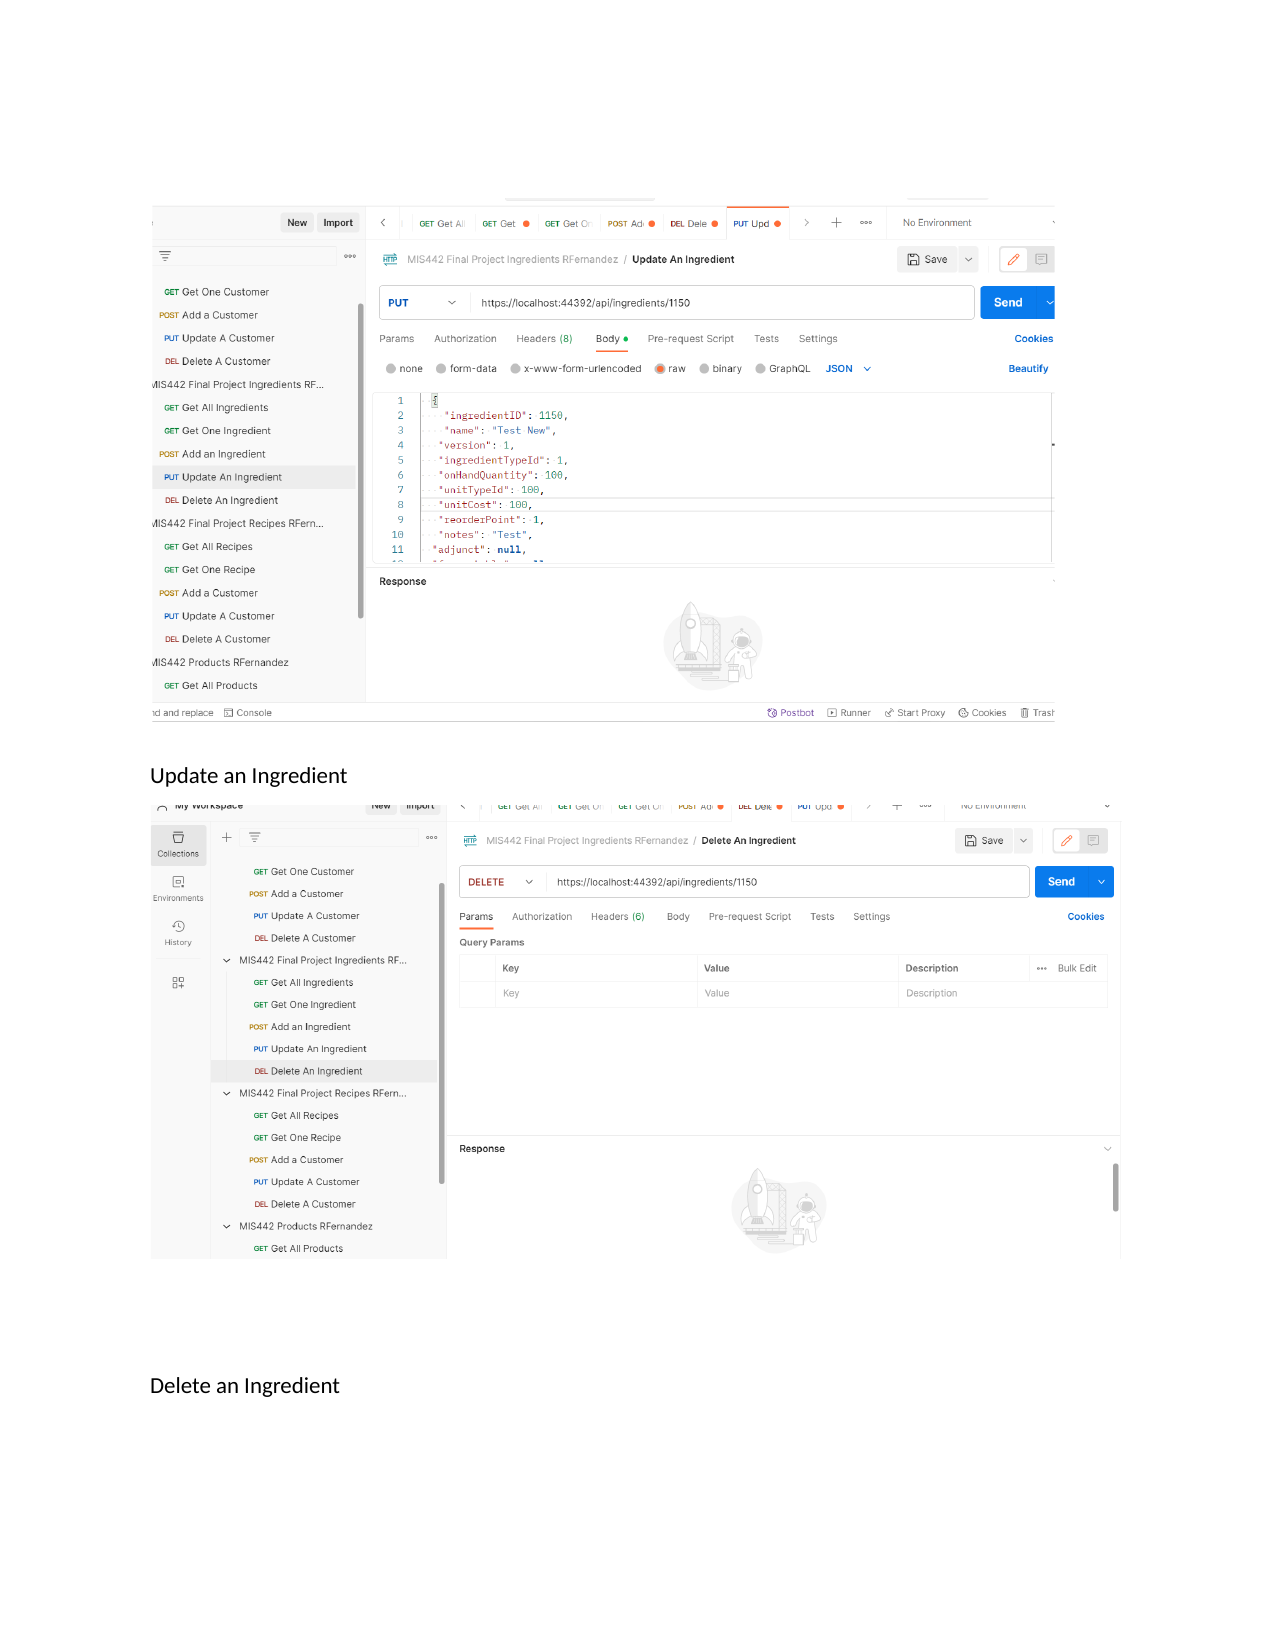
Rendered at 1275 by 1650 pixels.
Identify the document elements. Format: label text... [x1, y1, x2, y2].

text Delete an Ingredient [150, 1371, 1125, 1399]
picture [150, 805, 1122, 1259]
picture [151, 198, 1055, 721]
